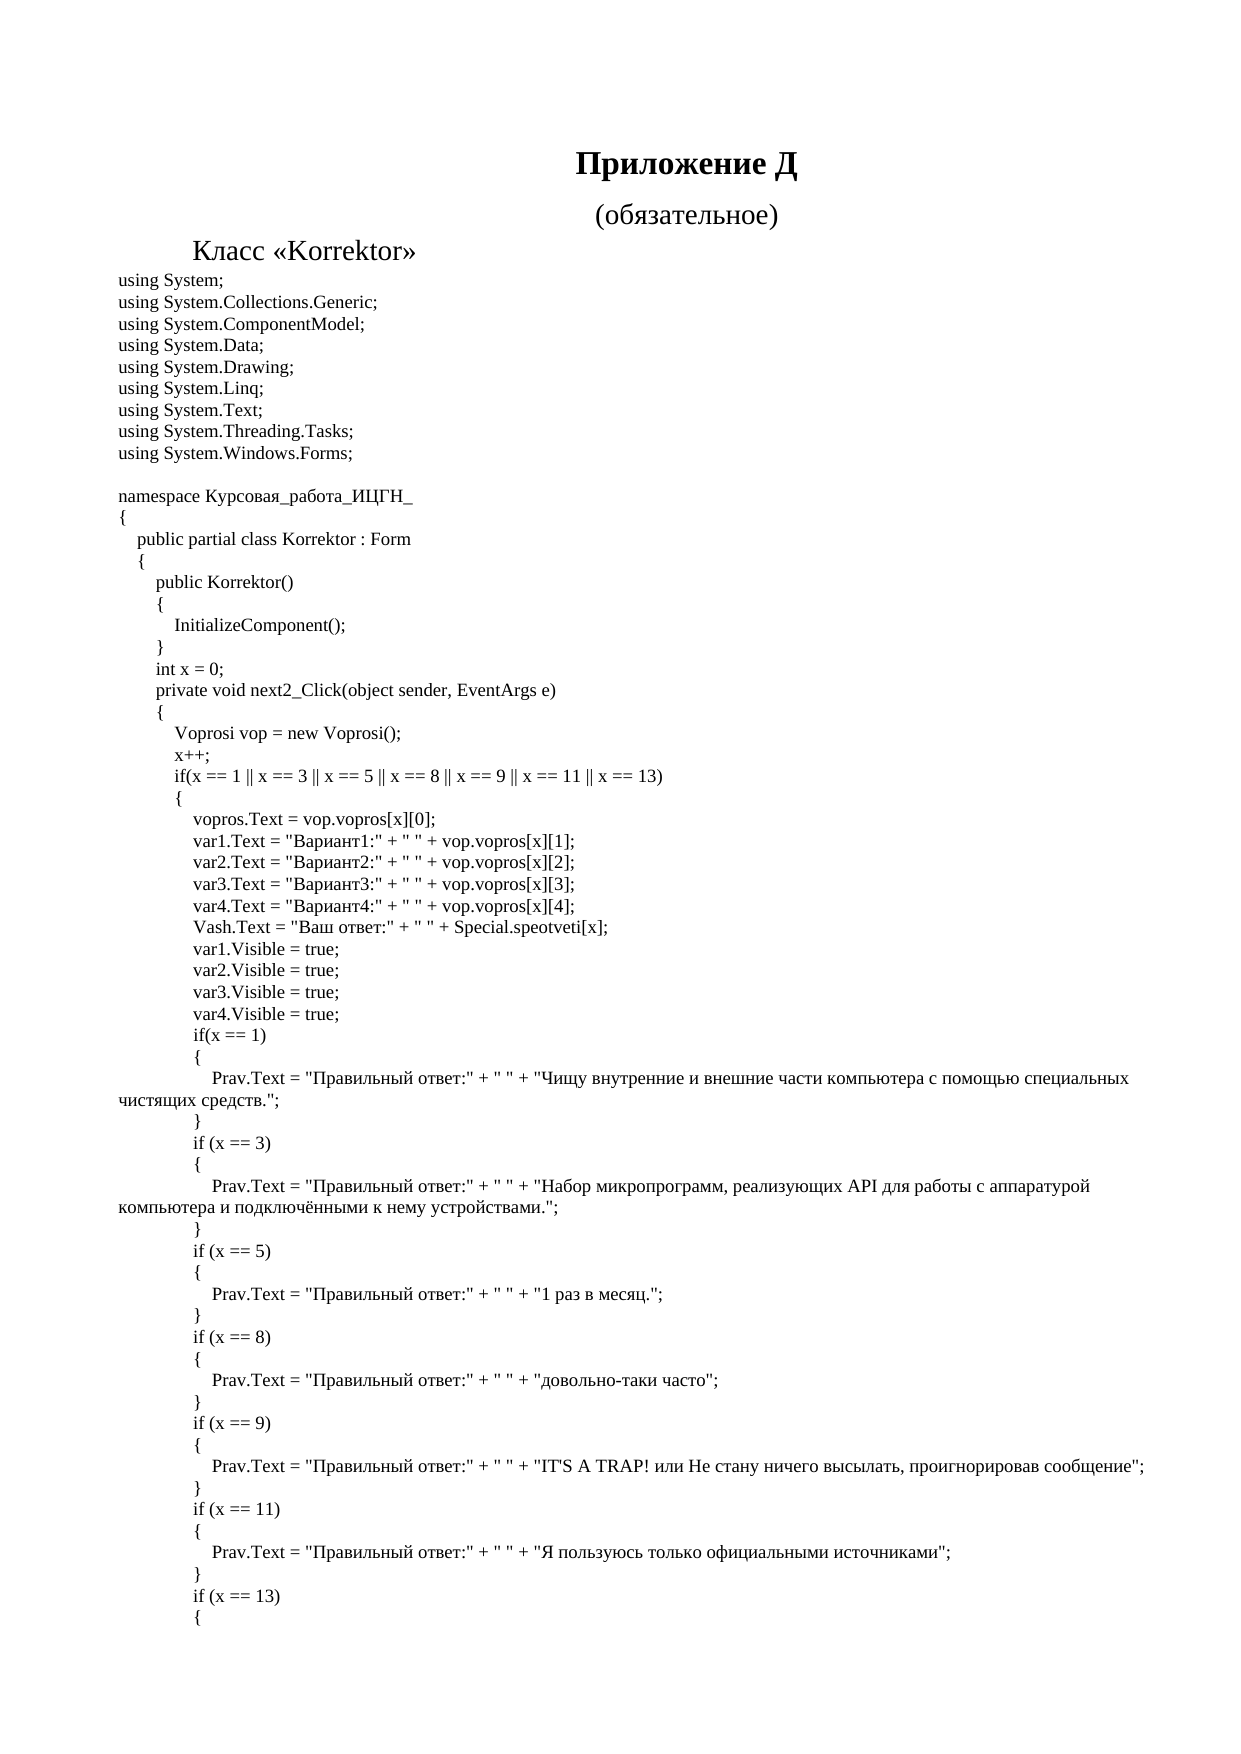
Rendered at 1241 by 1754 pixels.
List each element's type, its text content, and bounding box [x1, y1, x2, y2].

text x++; [118, 744, 1181, 765]
text } [118, 1563, 1181, 1584]
text if (x == 9) [118, 1412, 1181, 1434]
text using System.Linq; [118, 377, 1181, 399]
text } [118, 1218, 1181, 1239]
text using System.Threading.Tasks; [118, 420, 1181, 442]
text } [118, 1391, 1181, 1412]
text var2.Text = "Вариант2:" + " " + vop.vopros[x][2]; [118, 851, 1181, 873]
text { [118, 1153, 1181, 1175]
text Prav.Text = "Правильный ответ:" + " " + "1 раз в месяц."; [118, 1283, 1181, 1304]
text { [118, 506, 1181, 528]
text } [118, 1304, 1181, 1326]
text if (x == 13) [118, 1584, 1181, 1606]
text } [118, 636, 1181, 657]
text { [118, 1606, 1181, 1628]
text Prav.Text = "Правильный ответ:" + " " + "IT'S A TRAP! или Не стану ничего высылать, проигнорировав сообщение"; [118, 1455, 1181, 1477]
text using System.Drawing; [118, 356, 1181, 377]
text vopros.Text = vop.vopros[x][0]; [118, 808, 1181, 830]
text { [118, 787, 1181, 808]
text if (x == 5) [118, 1239, 1181, 1261]
text if (x == 11) [118, 1498, 1181, 1520]
text { [118, 701, 1181, 722]
text public partial class Korrektor : Form [118, 528, 1181, 549]
text using System.Text; [118, 399, 1181, 420]
text Prav.Text = "Правильный ответ:" + " " + "Набор микропрограмм, реализующих API для работы с аппаратурой компьютера и подключёнными к нему устройствами."; [118, 1175, 1181, 1218]
text } [118, 1110, 1181, 1132]
text int x = 0; [118, 657, 1181, 679]
text if(x == 1 || x == 3 || x == 5 || x == 8 || x == 9 || x == 11 || x == 13) [118, 765, 1181, 787]
text var4.Visible = true; [118, 1002, 1181, 1024]
text if (x == 8) [118, 1326, 1181, 1347]
text { [118, 1046, 1181, 1067]
text { [118, 549, 1181, 571]
text if (x == 3) [118, 1132, 1181, 1153]
text InitializeComponent(); [118, 614, 1181, 636]
text { [118, 1520, 1181, 1541]
text using System.Data; [118, 334, 1181, 356]
text using System.Collections.Generic; [118, 291, 1181, 312]
text Prav.Text = "Правильный ответ:" + " " + "Чищу внутренние и внешние части компьютера с помощью специальных чистящих средств."; [118, 1067, 1181, 1110]
text if(x == 1) [118, 1024, 1181, 1046]
text Prav.Text = "Правильный ответ:" + " " + "довольно-таки часто"; [118, 1369, 1181, 1391]
text using System; [118, 269, 1181, 291]
text { [118, 1434, 1181, 1455]
text var1.Text = "Вариант1:" + " " + vop.vopros[x][1]; [118, 830, 1181, 851]
text using System.Windows.Forms; [118, 442, 1181, 463]
text Voprosi vop = new Voprosi(); [118, 722, 1181, 744]
text var3.Visible = true; [118, 981, 1181, 1002]
text private void next2_Click(object sender, EventArgs e) [118, 679, 1181, 701]
text { [118, 1261, 1181, 1283]
text var4.Text = "Вариант4:" + " " + vop.vopros[x][4]; [118, 894, 1181, 916]
text public Korrektor() [118, 571, 1181, 593]
text var3.Text = "Вариант3:" + " " + vop.vopros[x][3]; [118, 873, 1181, 894]
text { [118, 593, 1181, 614]
text Vash.Text = "Ваш ответ:" + " " + Special.speotveti[x]; [118, 916, 1181, 938]
text } [118, 1477, 1181, 1498]
text (обязательное) [118, 197, 1181, 231]
text Класс «Korrektor» [118, 233, 1181, 267]
text { [118, 1347, 1181, 1369]
text var1.Visible = true; [118, 938, 1181, 959]
text var2.Visible = true; [118, 959, 1181, 981]
text Prav.Text = "Правильный ответ:" + " " + "Я пользуюсь только официальными источниками"; [118, 1541, 1181, 1563]
subtitle Приложение Д [118, 143, 1181, 181]
text namespace Курсовая_работа_ИЦГН_ [118, 485, 1181, 506]
text using System.ComponentModel; [118, 312, 1181, 334]
